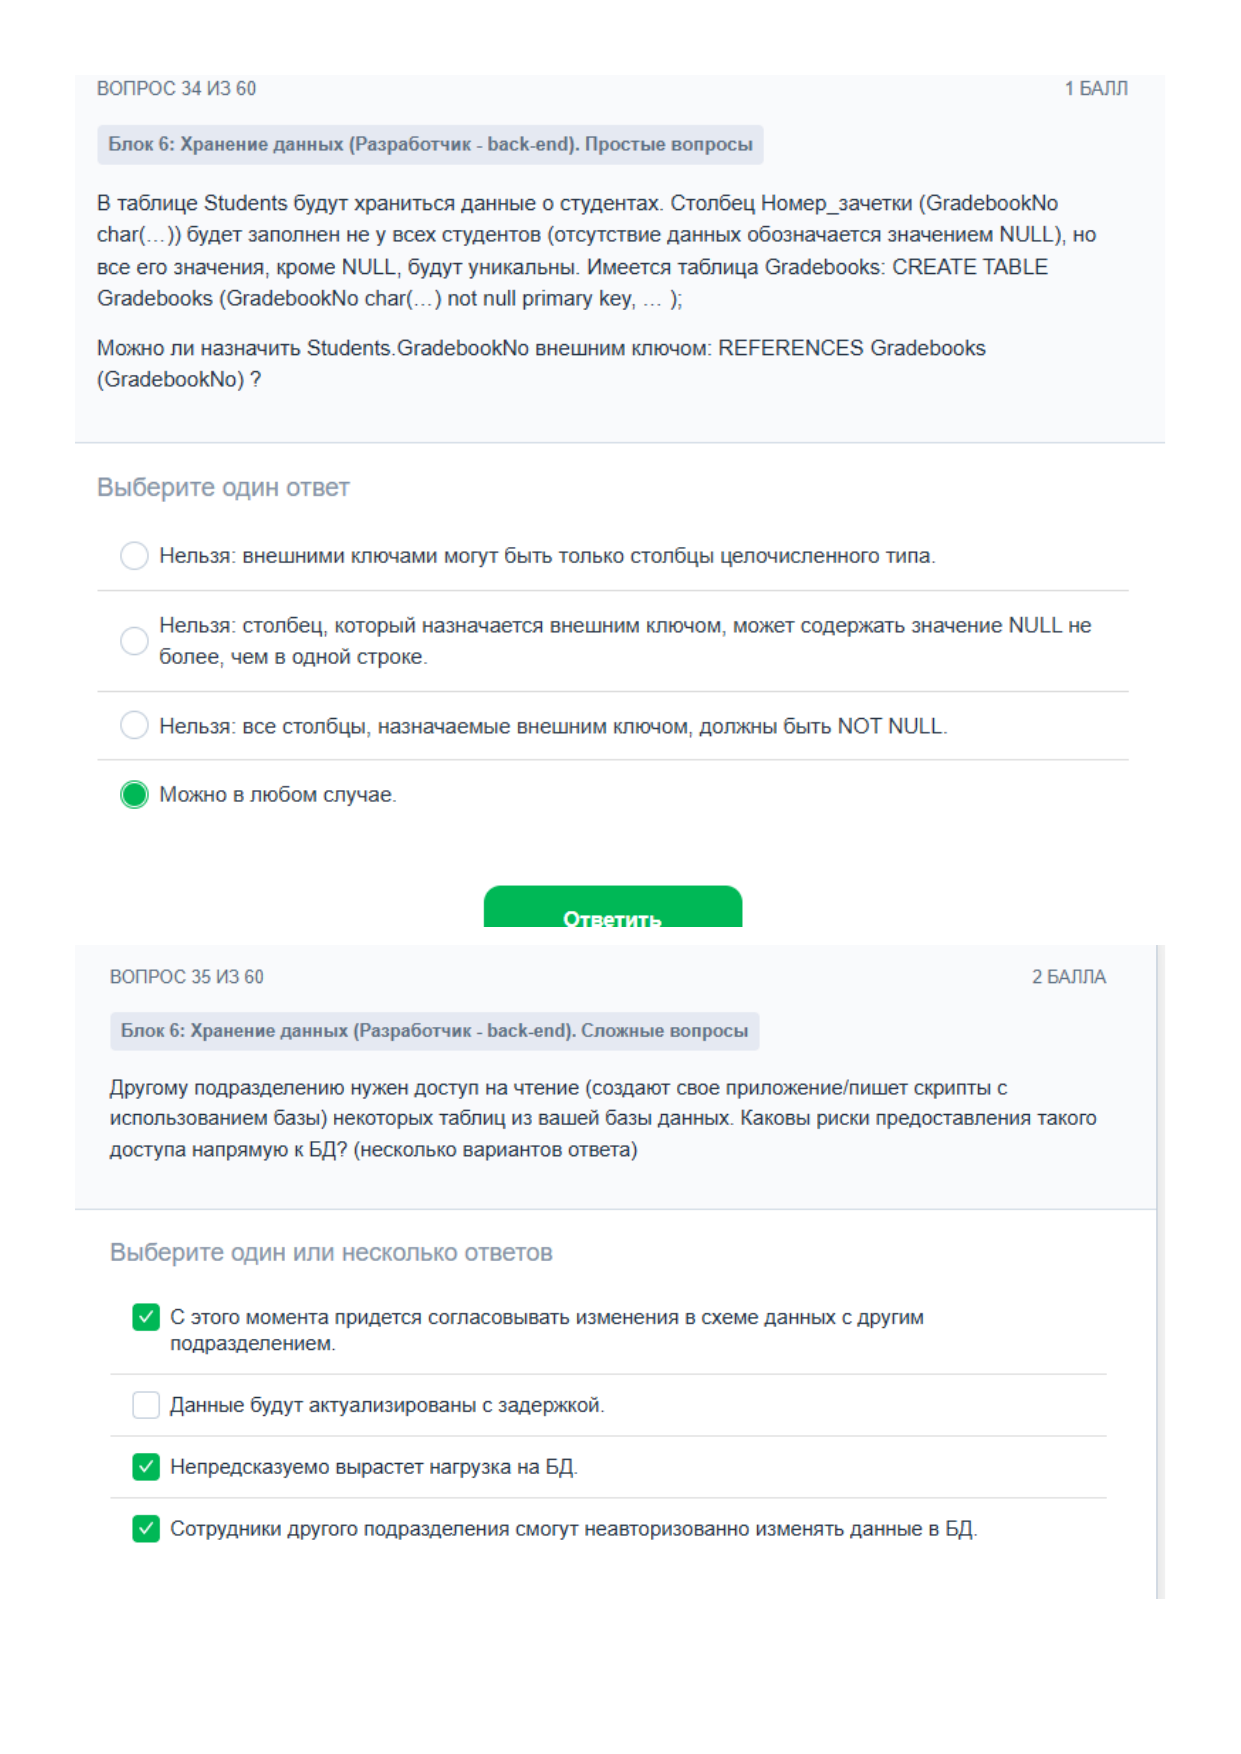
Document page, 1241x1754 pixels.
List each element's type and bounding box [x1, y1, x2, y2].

picture [75, 945, 1166, 1599]
picture [75, 75, 1166, 927]
